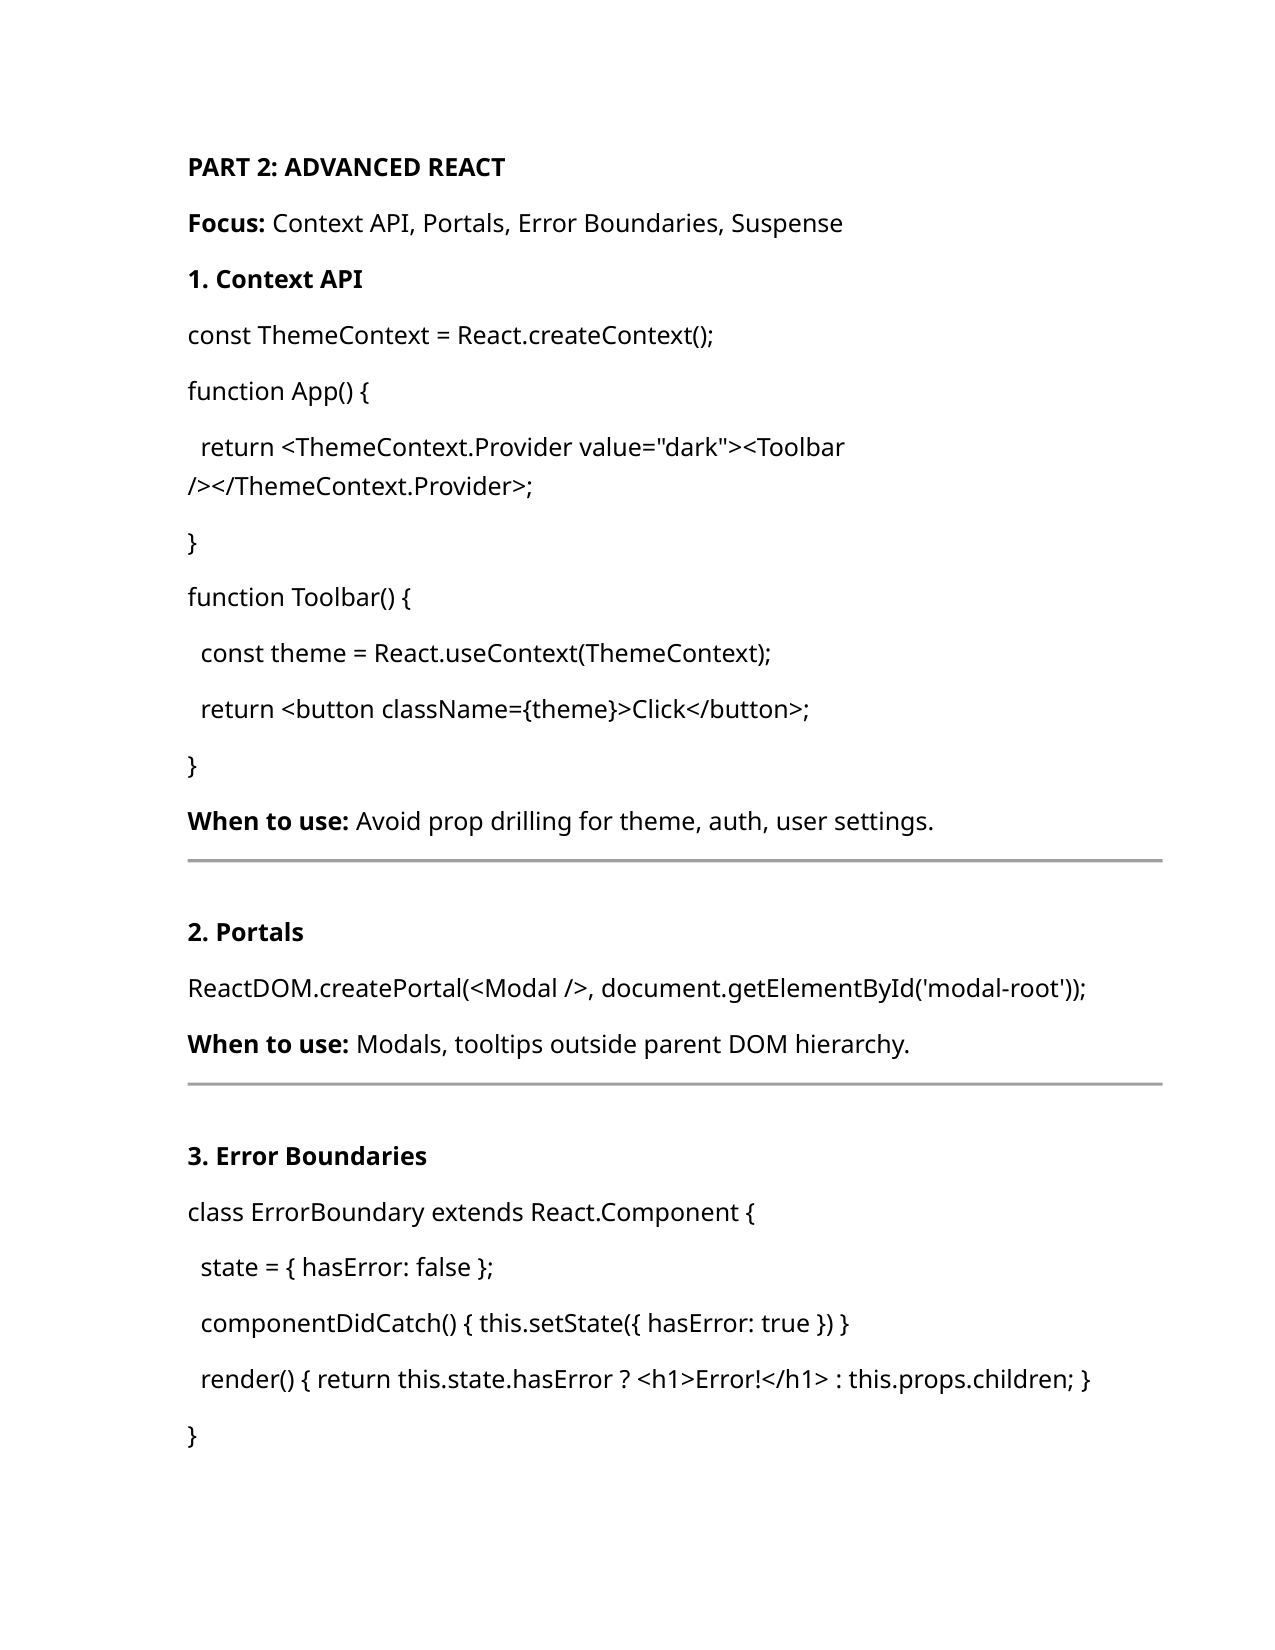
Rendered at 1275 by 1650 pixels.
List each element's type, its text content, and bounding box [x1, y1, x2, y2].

text Focus: Context API, Portals, Error Boundaries, Suspense [187, 206, 1125, 240]
text } [187, 524, 1125, 558]
text const ThemeContext = React.createContext(); [187, 317, 1125, 352]
text function Toolbar() { [187, 580, 1125, 614]
text state = { hasError: false }; [187, 1250, 1125, 1284]
text return <button className={theme}>Click</button>; [187, 692, 1125, 726]
text PART 2: ADVANCED REACT [187, 150, 1125, 184]
text return <ThemeContext.Provider value="dark"><Toolbar /></ThemeContext.Provider>; [187, 429, 1125, 502]
text render() { return this.state.hasError ? <h1>Error!</h1> : this.props.children; } [187, 1362, 1125, 1396]
text const theme = React.useContext(ThemeContext); [187, 636, 1125, 670]
text componentDidCatch() { this.setState({ hasError: true }) } [187, 1306, 1125, 1340]
text ReactDOM.createPortal(<Modal />, document.getElementById('modal-root')); [187, 971, 1125, 1005]
text } [187, 1417, 1125, 1452]
text class ErrorBoundary extends React.Component { [187, 1194, 1125, 1228]
text 1. Context API [187, 262, 1125, 296]
text 2. Portals [187, 915, 1125, 949]
text function App() { [187, 373, 1125, 407]
text When to use: Avoid prop drilling for theme, auth, user settings. [187, 803, 1125, 837]
text 3. Error Boundaries [187, 1138, 1125, 1172]
text } [187, 747, 1125, 782]
text When to use: Modals, tooltips outside parent DOM hierarchy. [187, 1027, 1125, 1061]
